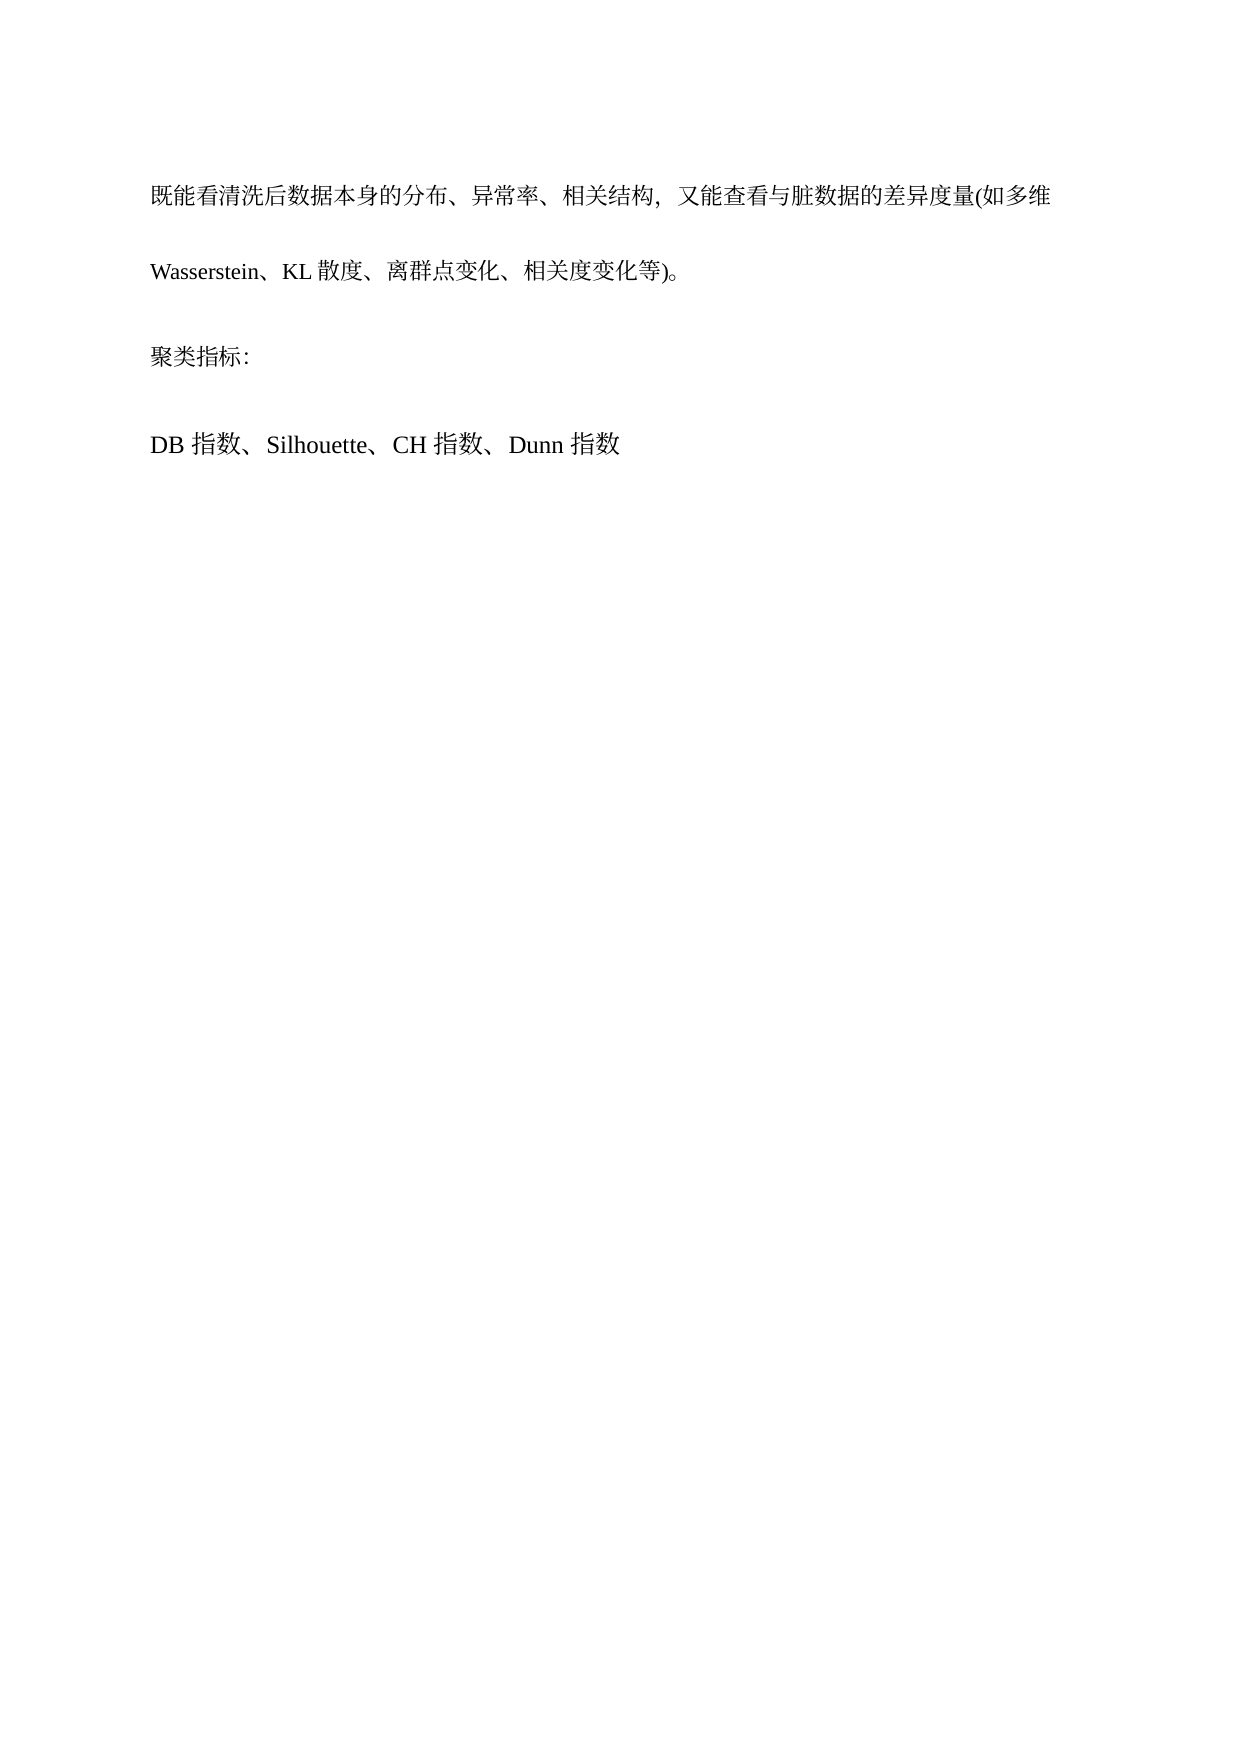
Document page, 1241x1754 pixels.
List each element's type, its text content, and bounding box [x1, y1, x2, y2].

text 聚类指标： [150, 323, 1090, 388]
text 既能看清洗后数据本身的分布、异常率、相关结构，又能查看与脏数据的差异度量(如多维Wasserstein、KL 散度、离群点变化、相关度变化等)。 [150, 162, 1090, 302]
text DB 指数、Silhouette、CH 指数、Dunn 指数 [150, 410, 1090, 475]
